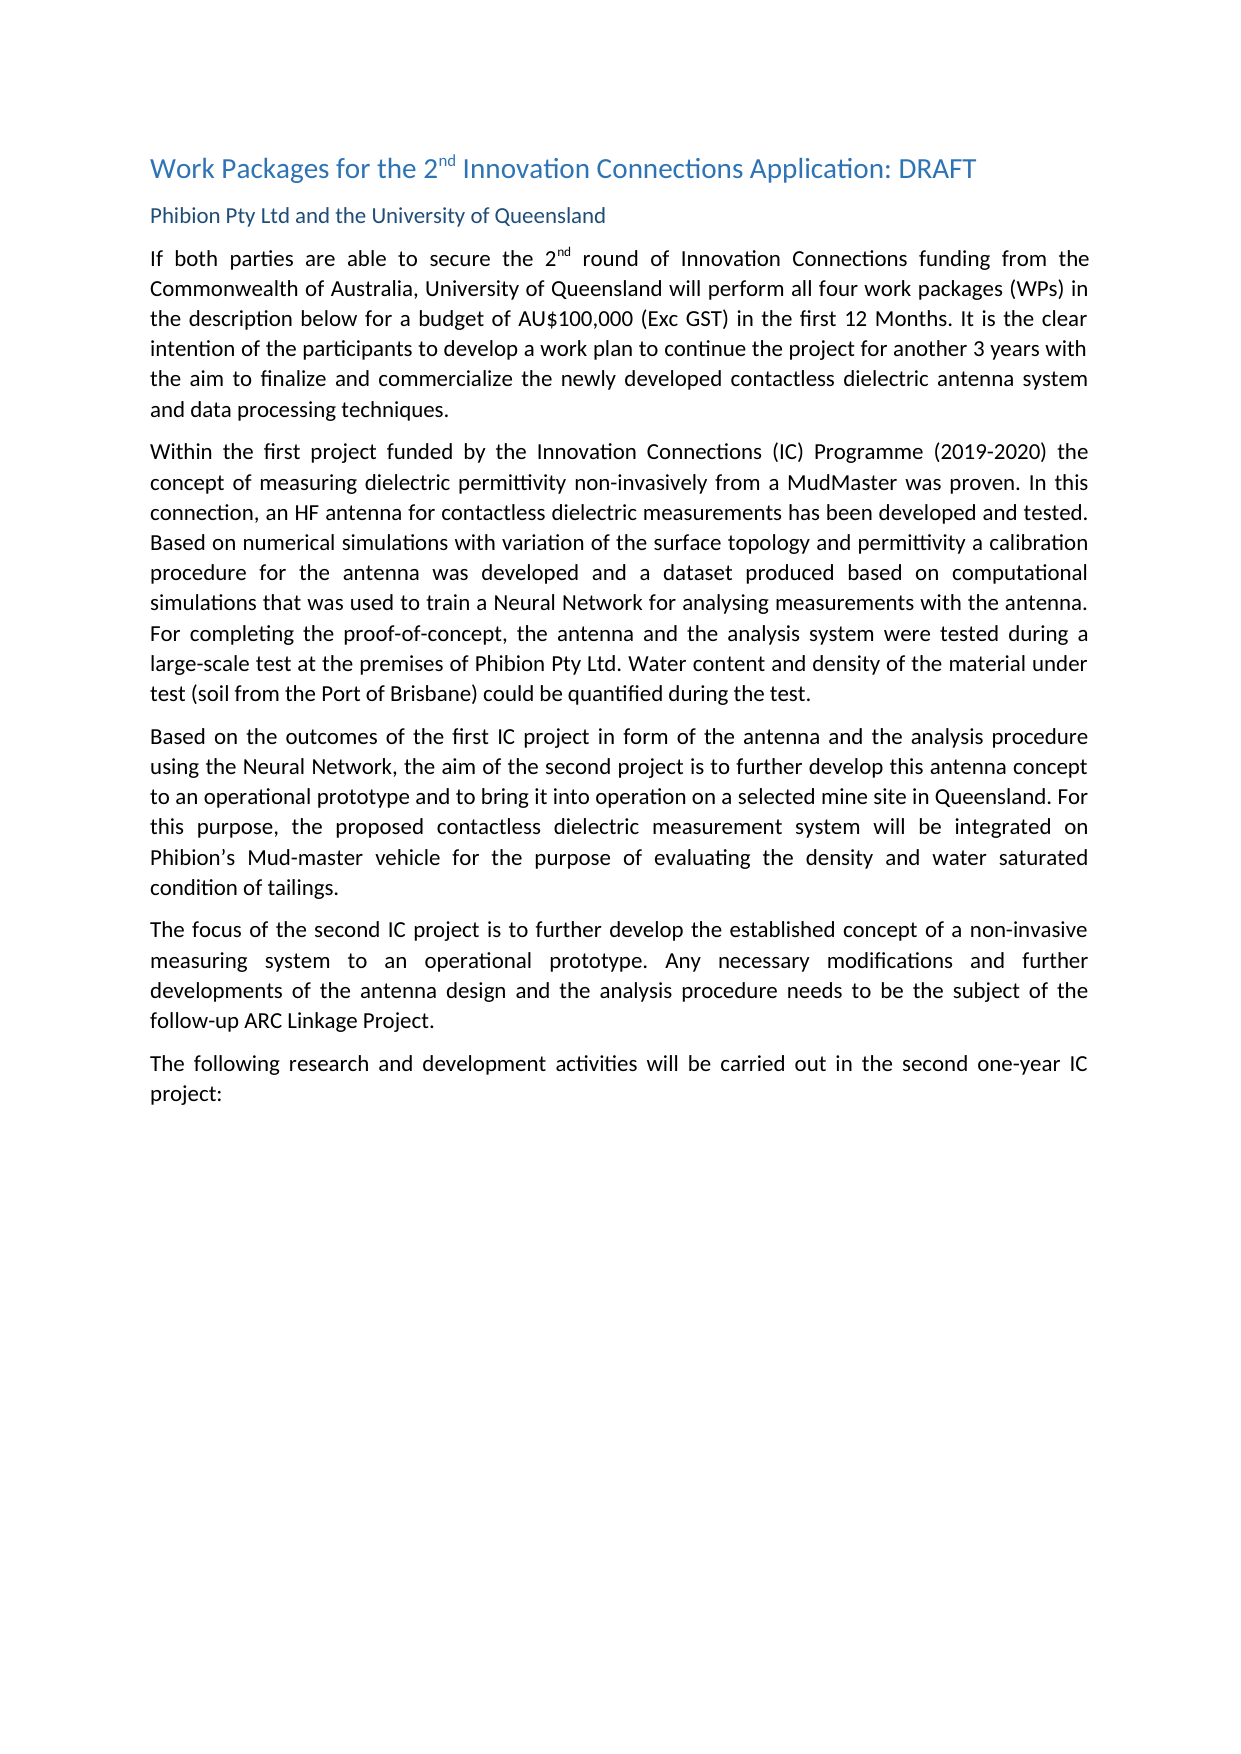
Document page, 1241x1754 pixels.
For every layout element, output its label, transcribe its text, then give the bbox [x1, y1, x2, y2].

text If both parties are able to secure the 2nd round of Innovation Connections funding from the Commonwealth of Australia, University of Queensland will perform all four work packages (WPs) in the description below for a budget of AU$100,000 (Exc GST) in the first 12 Months. It is the clear intention of the participants to develop a work plan to continue the project for another 3 years with the aim to finalize and commercialize the newly developed contactless dielectric antenna system and data processing techniques. [150, 244, 1090, 423]
text Based on the outcomes of the first IC project in form of the antenna and the analysis procedure using the Neural Network, the aim of the second project is to further develop this antenna concept to an operational prototype and to bring it into operation on a selected mine site in Queensland. For this purpose, the proposed contactless dielectric measurement system will be integrated on Phibion’s Mud-master vehicle for the purpose of evaluating the density and water saturated condition of tailings. [150, 722, 1090, 901]
subtitle Phibion Pty Ltd and the University of Queensland [150, 201, 1090, 229]
subtitle Work Packages for the 2nd Innovation Connections Application: DRAFT [150, 150, 1090, 186]
text The focus of the second IC project is to further develop the established concept of a non-invasive measuring system to an operational prototype. Any necessary modifications and further developments of the antenna design and the analysis procedure needs to be the subject of the follow-up ARC Linkage Project. [150, 916, 1090, 1034]
text Within the first project funded by the Innovation Connections (IC) Programme (2019-2020) the concept of measuring dielectric permittivity non-invasively from a MudMaster was proven. In this connection, an HF antenna for contactless dielectric measurements has been developed and tested. Based on numerical simulations with variation of the surface topology and permittivity a calibration procedure for the antenna was developed and a dataset produced based on computational simulations that was used to train a Neural Network for analysing measurements with the antenna. For completing the proof-of-concept, the antenna and the analysis system were tested during a large-scale test at the premises of Phibion Pty Ltd. Water content and density of the material under test (soil from the Port of Brisbane) could be quantified during the test. [150, 437, 1090, 707]
text The following research and development activities will be carried out in the second one-year IC project: [150, 1049, 1090, 1107]
